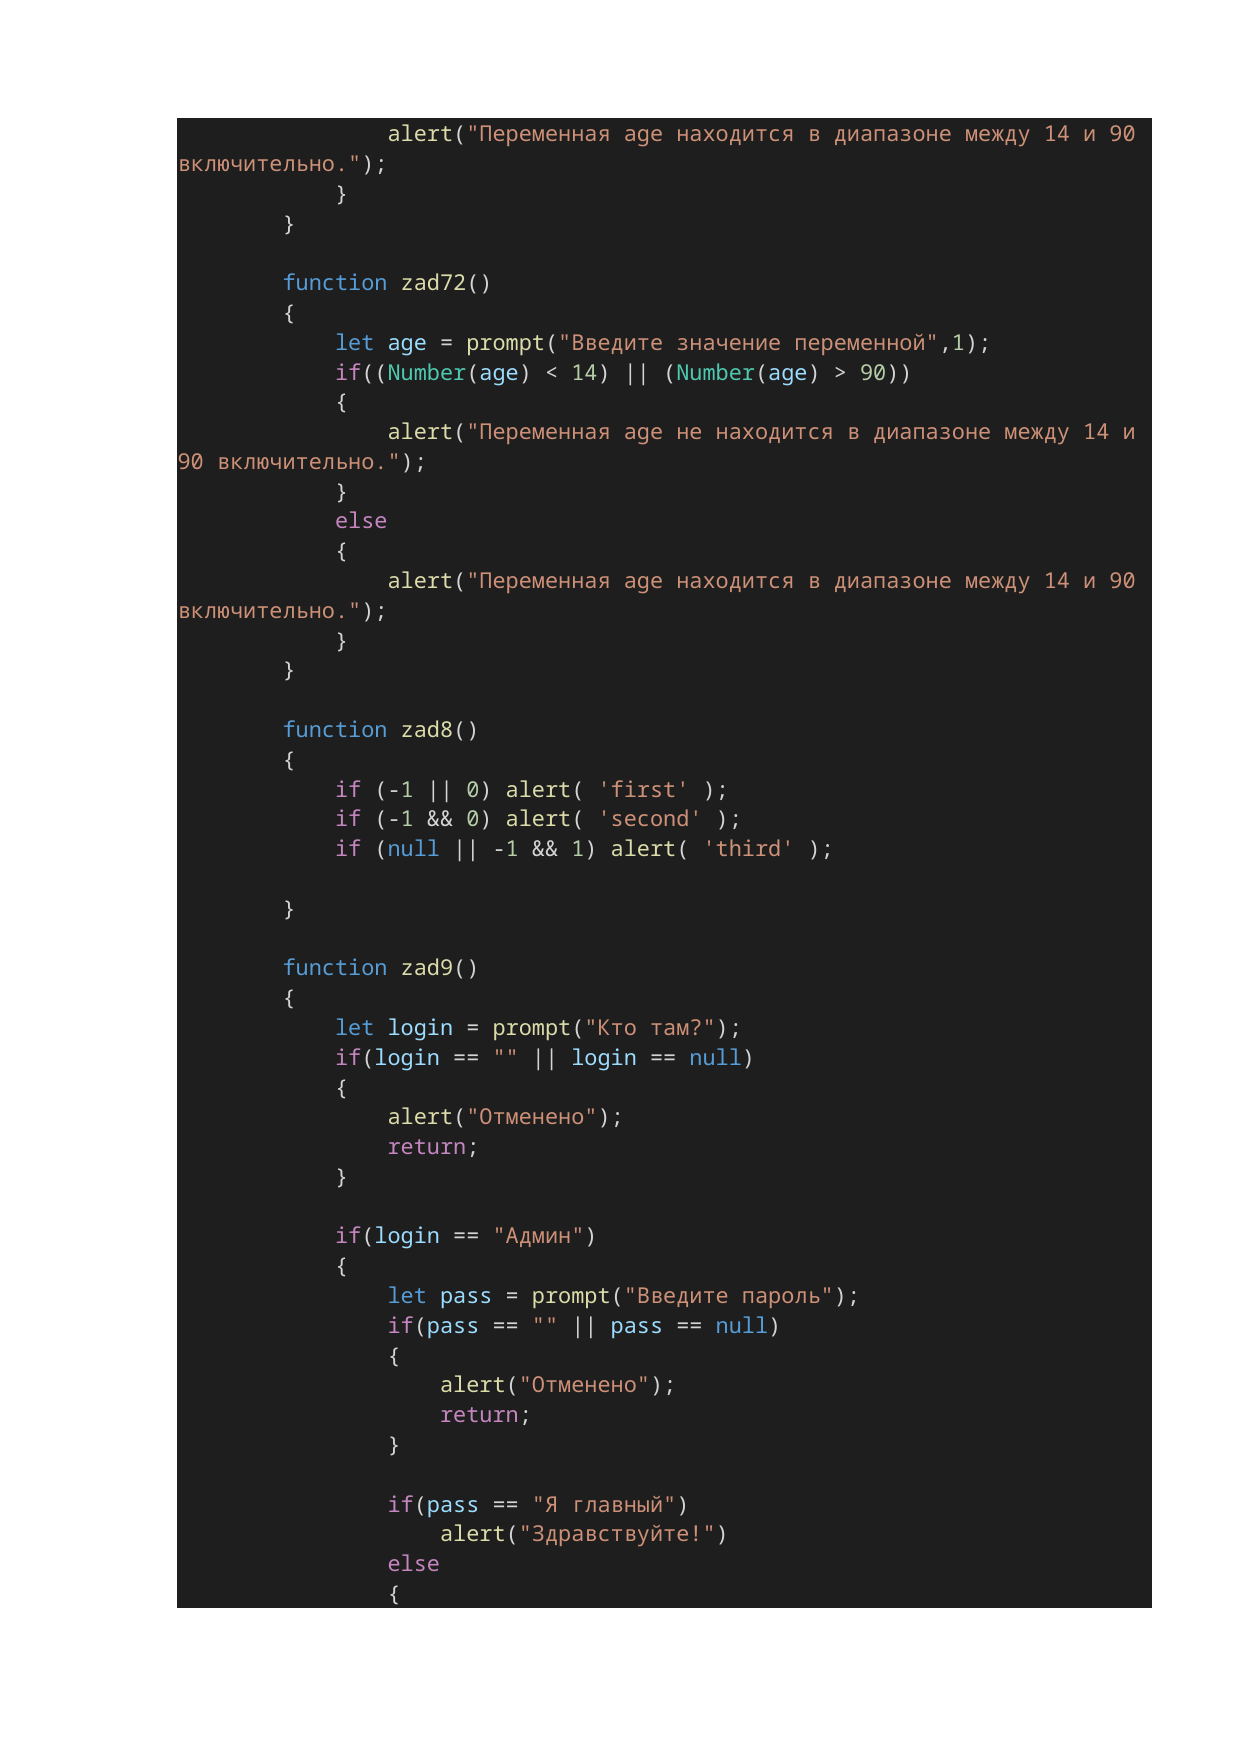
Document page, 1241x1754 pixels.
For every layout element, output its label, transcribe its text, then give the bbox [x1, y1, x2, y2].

text } [177, 1161, 1152, 1191]
text { [177, 297, 1152, 327]
text return; [177, 1131, 1152, 1161]
text alert("Отменено"); [177, 1101, 1152, 1131]
text if((Number(age) < 14) || (Number(age) > 90)) [177, 356, 1152, 386]
text if (null || -1 && 1) alert( 'third' ); [177, 833, 1152, 863]
text function zad9() [177, 952, 1152, 982]
text if(login == "" || login == null) [177, 1042, 1152, 1071]
text let pass = prompt("Введите пароль"); [177, 1280, 1152, 1310]
text alert("Переменная age не находится в диапазоне между 14 и 90 включительно."); [177, 416, 1152, 476]
text } [177, 624, 1152, 654]
text if(pass == "Я главный") [177, 1488, 1152, 1518]
text { [177, 1071, 1152, 1101]
text alert("Переменная age находится в диапазоне между 14 и 90 включительно."); [177, 118, 1152, 178]
text { [177, 744, 1152, 773]
text } [177, 654, 1152, 684]
text if (-1 && 0) alert( 'second' ); [177, 803, 1152, 833]
text else [177, 505, 1152, 535]
text let login = prompt("Кто там?"); [177, 1012, 1152, 1042]
text } [177, 893, 1152, 922]
text alert("Переменная age находится в диапазоне между 14 и 90 включительно."); [177, 565, 1152, 624]
text if(login == "Админ") [177, 1220, 1152, 1250]
text } [177, 207, 1152, 237]
text { [177, 1339, 1152, 1369]
text alert("Отменено"); [177, 1369, 1152, 1399]
text { [177, 535, 1152, 565]
text { [177, 982, 1152, 1012]
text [177, 327, 1152, 356]
text if (-1 || 0) alert( 'first' ); [177, 773, 1152, 803]
text } [177, 178, 1152, 207]
text function zad8() [177, 714, 1152, 744]
text if(pass == "" || pass == null) [177, 1310, 1152, 1339]
text { [177, 1578, 1152, 1608]
text { [177, 1250, 1152, 1280]
text } [177, 476, 1152, 505]
text { [177, 386, 1152, 416]
text return; [177, 1399, 1152, 1429]
text else [177, 1548, 1152, 1578]
text alert("Здравствуйте!") [177, 1518, 1152, 1548]
text function zad72() [177, 267, 1152, 297]
text } [177, 1429, 1152, 1459]
